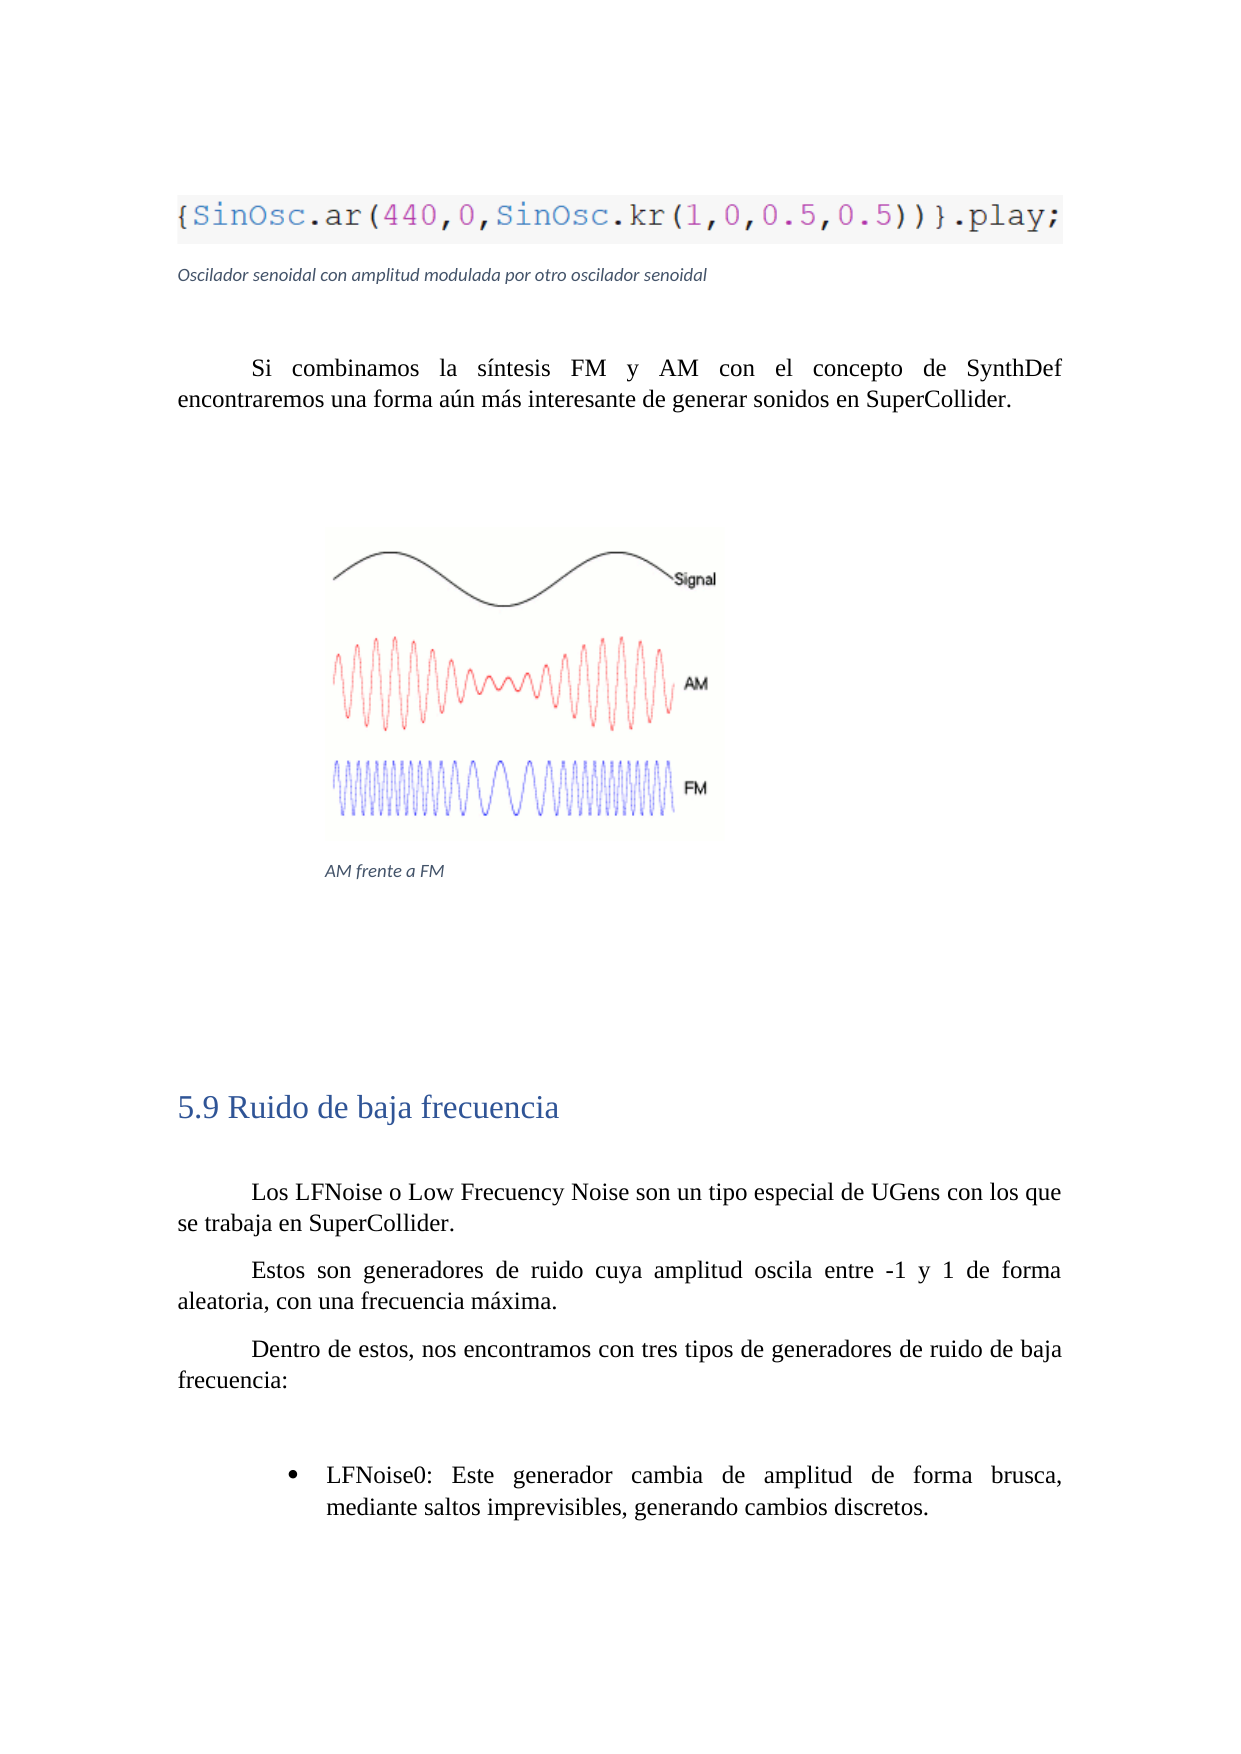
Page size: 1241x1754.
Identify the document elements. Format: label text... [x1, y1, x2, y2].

text AM frente a FM [325, 859, 1063, 882]
text Los LFNoise o Low Frecuency Noise son un tipo especial de UGens con los que se trabaja en SuperCollider. [177, 1177, 1063, 1236]
text Oscilador senoidal con amplitud modulada por otro oscilador senoidal [177, 263, 1063, 286]
text Estos son generadores de ruido cuya amplitud oscila entre -1 y 1 de forma aleatoria, con una frecuencia máxima. [177, 1255, 1063, 1315]
picture [177, 195, 1063, 244]
list LFNoise0: Este generador cambia de amplitud de forma brusca, mediante saltos imprevisibles, generando cambios discretos. [288, 1461, 1063, 1520]
text Si combinamos la síntesis FM y AM con el concepto de SynthDef encontraremos una forma aún más interesante de generar sonidos en SuperCollider. [177, 353, 1063, 413]
subtitle 5.9 Ruido de baja frecuencia [177, 1087, 1063, 1126]
text Dentro de estos, nos encontramos con tres tipos de generadores de ruido de baja frecuencia: [177, 1334, 1063, 1394]
picture [324, 527, 725, 841]
